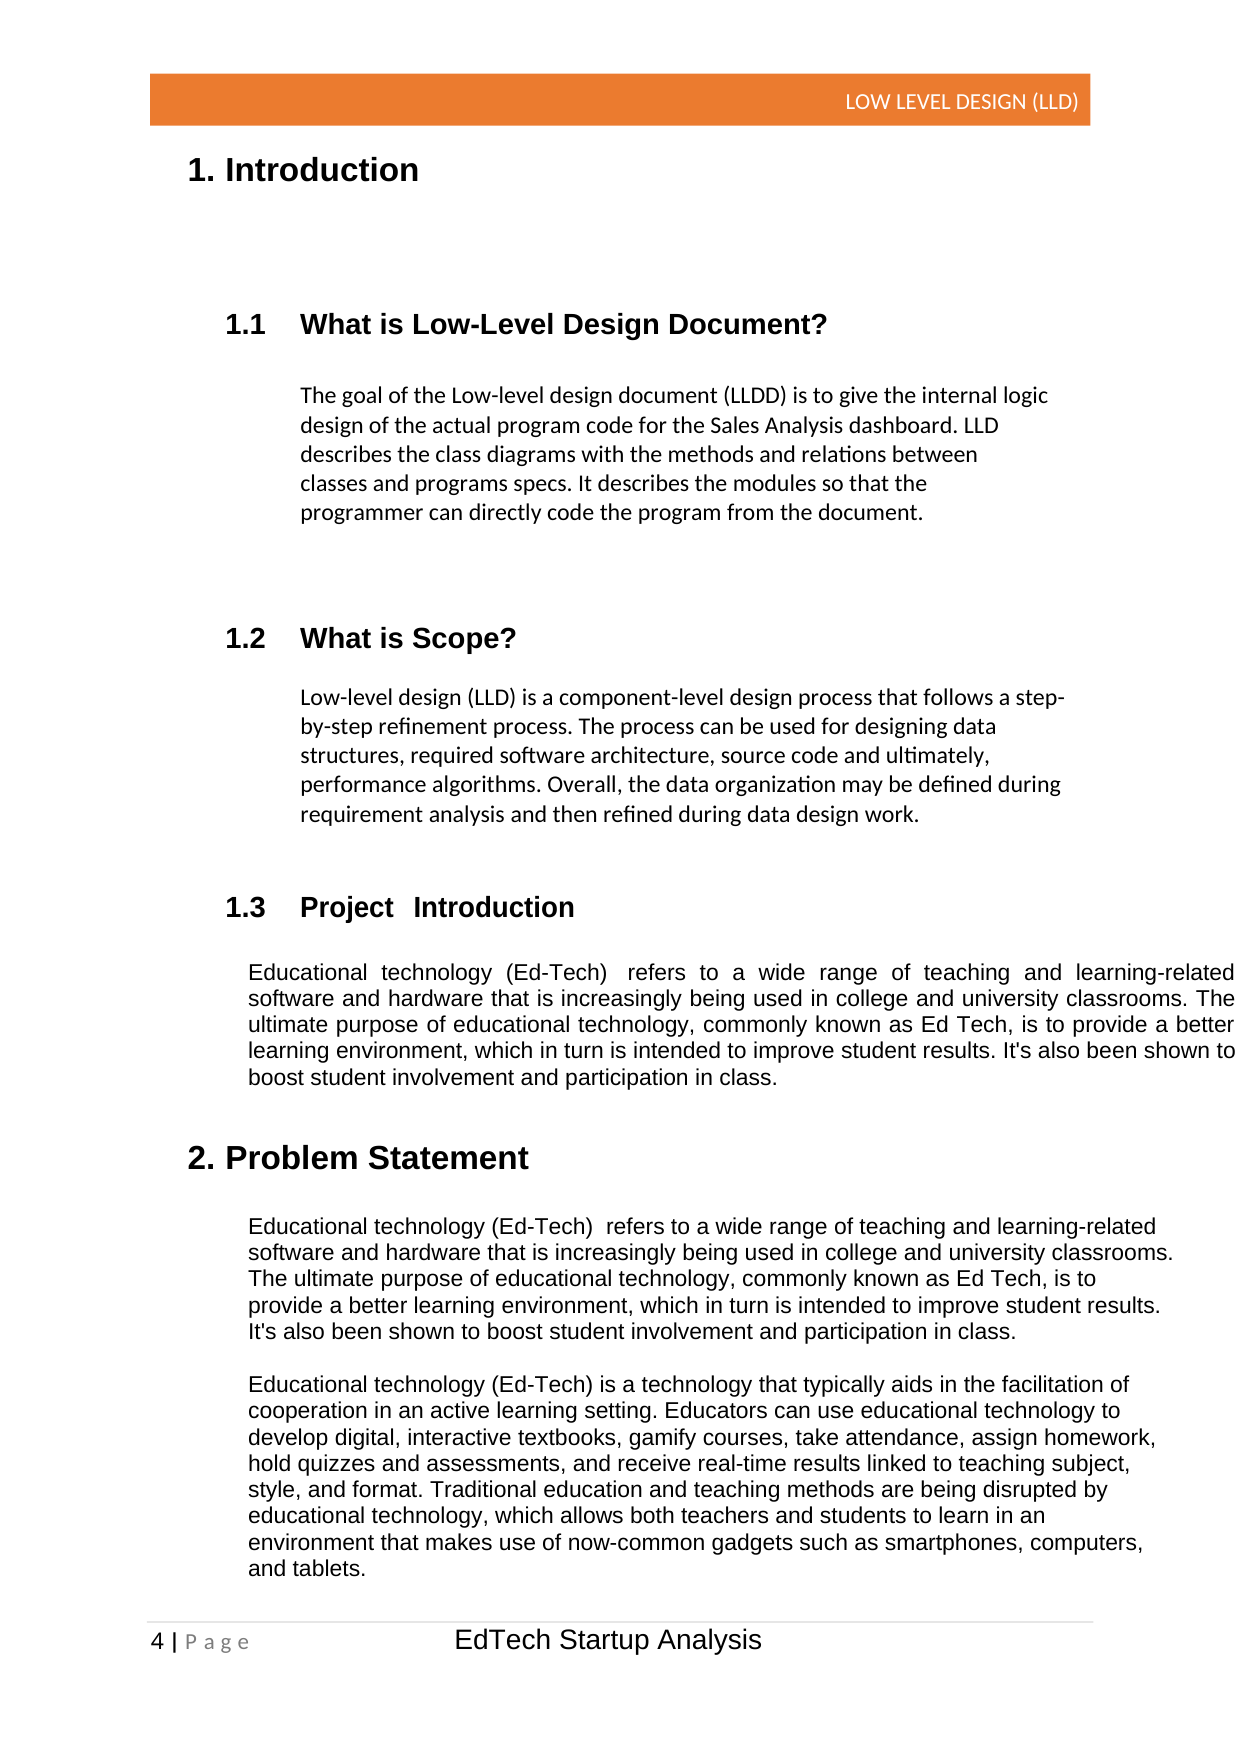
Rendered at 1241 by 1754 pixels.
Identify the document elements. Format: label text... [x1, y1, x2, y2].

subtitle Introduction [187, 150, 1236, 189]
subtitle The goal of the Low-level design document (LLDD) is to give the internal logic design of the actual program code for the Sales Analysis dashboard. LLD describes the class diagrams with the methods and relations between classes and programs specs. It describes the modules so that the programmer can directly code the program from the document. [300, 380, 1050, 527]
subtitle Low-level design (LLD) is a component-level design process that follows a step- by-step refinement process. The process can be used for designing data structures, required software architecture, source code and ultimately, performance algorithms. Overall, the data organization may be defined during requirement analysis and then refined during data design work. [300, 682, 1066, 828]
text Educational technology (Ed-Tech) is a technology that typically aids in the facilitation of cooperation in an active learning setting. Educators can use educational technology to develop digital, interactive textbooks, gamify courses, take attendance, assign homework, hold quizzes and assessments, and receive real-time results linked to teaching subject, style, and format. Traditional education and teaching methods are being disrupted by educational technology, which allows both teachers and students to learn in an environment that makes use of now-common gadgets such as smartphones, computers, and tablets. [248, 1371, 1177, 1582]
subtitle Project Introduction [225, 890, 1236, 924]
list What is Scope? [225, 621, 1236, 655]
subtitle Problem Statement [187, 1138, 1236, 1177]
text Educational technology (Ed-Tech) refers to a wide range of teaching and learning-related software and hardware that is increasingly being used in college and university classrooms. The ultimate purpose of educational technology, commonly known as Ed Tech, is to provide a better learning environment, which in turn is intended to improve student results. It's also been shown to boost student involvement and participation in class. [248, 958, 1236, 1090]
text Educational technology (Ed-Tech) refers to a wide range of teaching and learning-related software and hardware that is increasingly being used in college and university classrooms. The ultimate purpose of educational technology, commonly known as Ed Tech, is to provide a better learning environment, which in turn is intended to improve student results. It's also been shown to boost student involvement and participation in class. [248, 1213, 1177, 1344]
subtitle What is Low-Level Design Document? [225, 307, 1236, 341]
